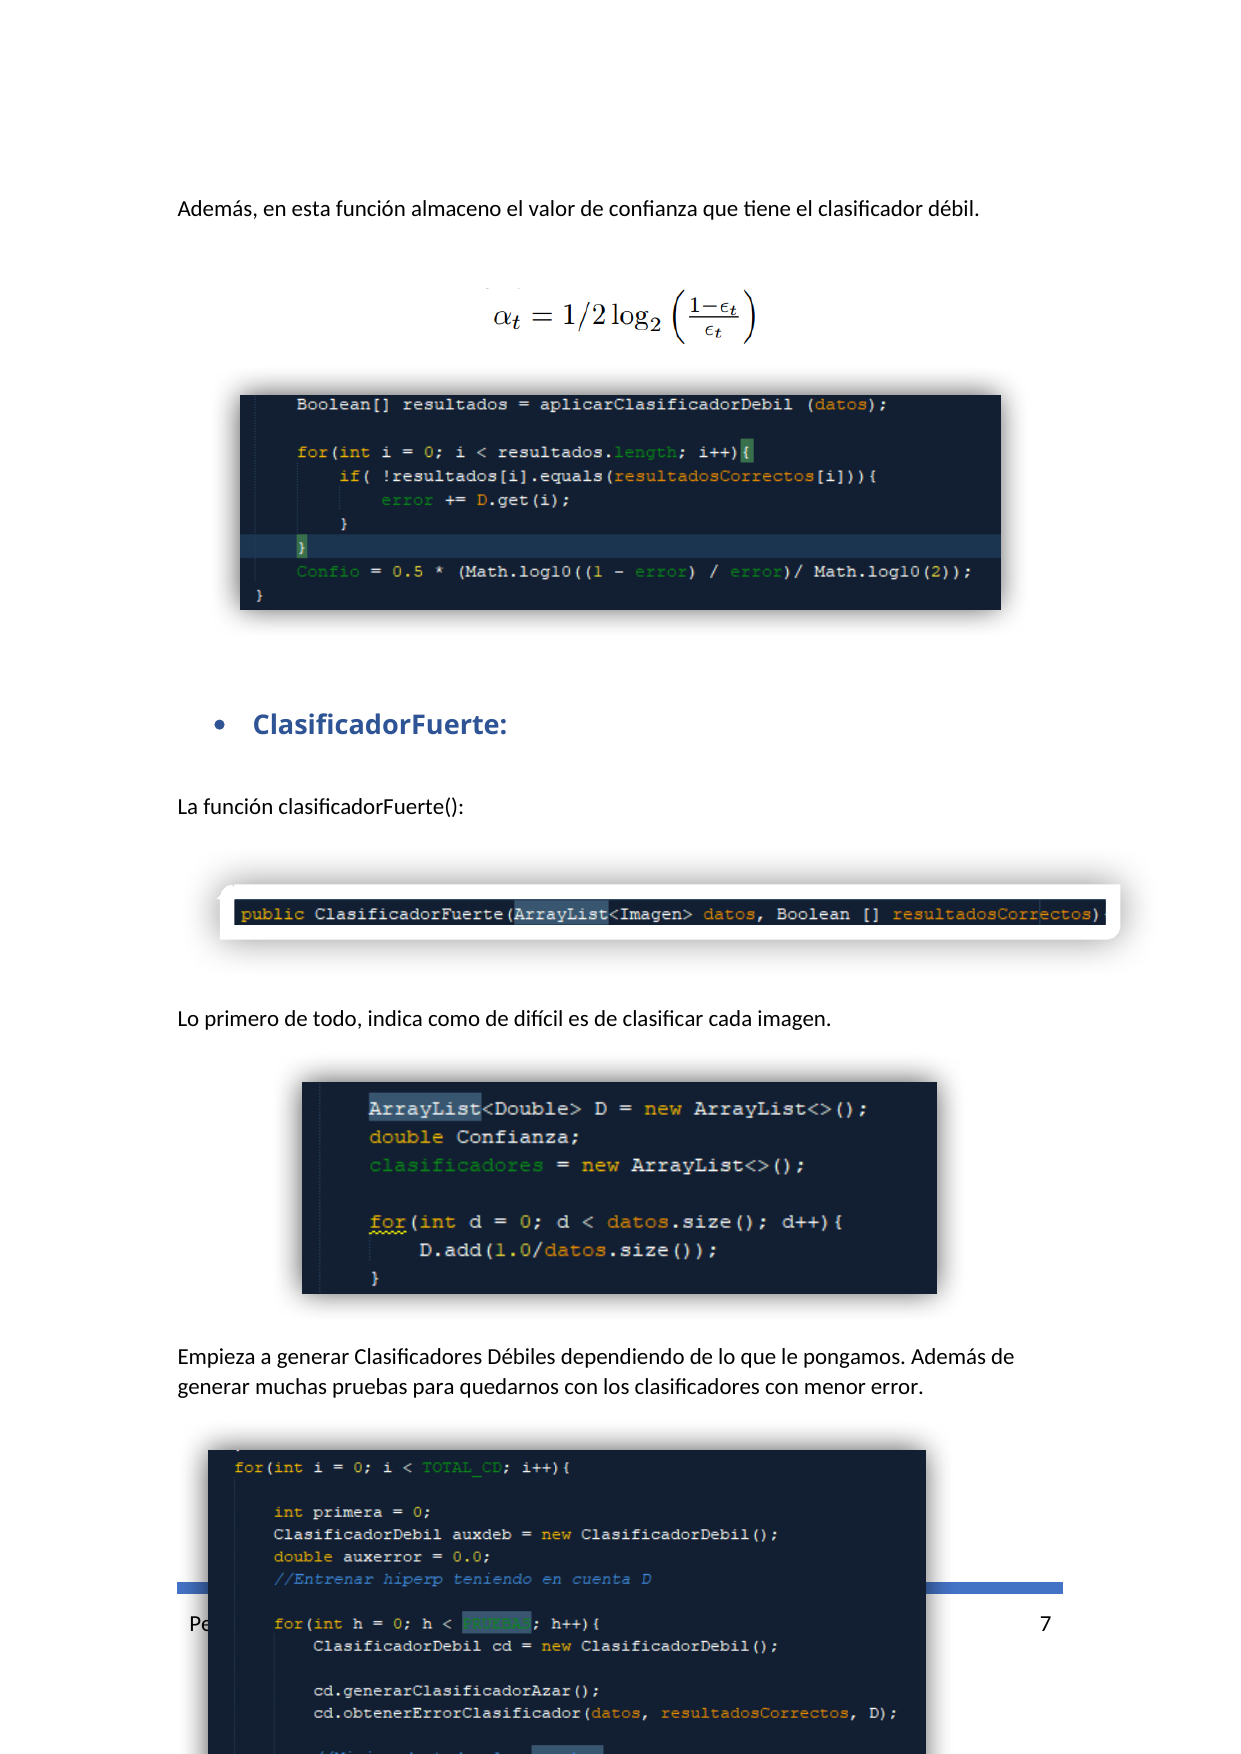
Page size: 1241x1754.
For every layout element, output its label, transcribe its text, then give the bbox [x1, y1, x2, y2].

text La función clasificadorFuerte(): [177, 792, 1063, 820]
picture [235, 900, 1105, 925]
picture [302, 1082, 937, 1294]
picture [482, 288, 759, 346]
subtitle ClasificadorFuerte: [215, 705, 1063, 742]
text Empieza a generar Clasificadores Débiles dependiendo de lo que le pongamos. Además de generar muchas pruebas para quedarnos con los clasificadores con menor error. [177, 1342, 1063, 1401]
text Lo primero de todo, indica como de difícil es de clasificar cada imagen. [177, 1004, 1063, 1033]
picture [240, 395, 1001, 610]
picture [208, 1450, 926, 1754]
text Además, en esta función almaceno el valor de confianza que tiene el clasificador débil. [177, 194, 1063, 222]
